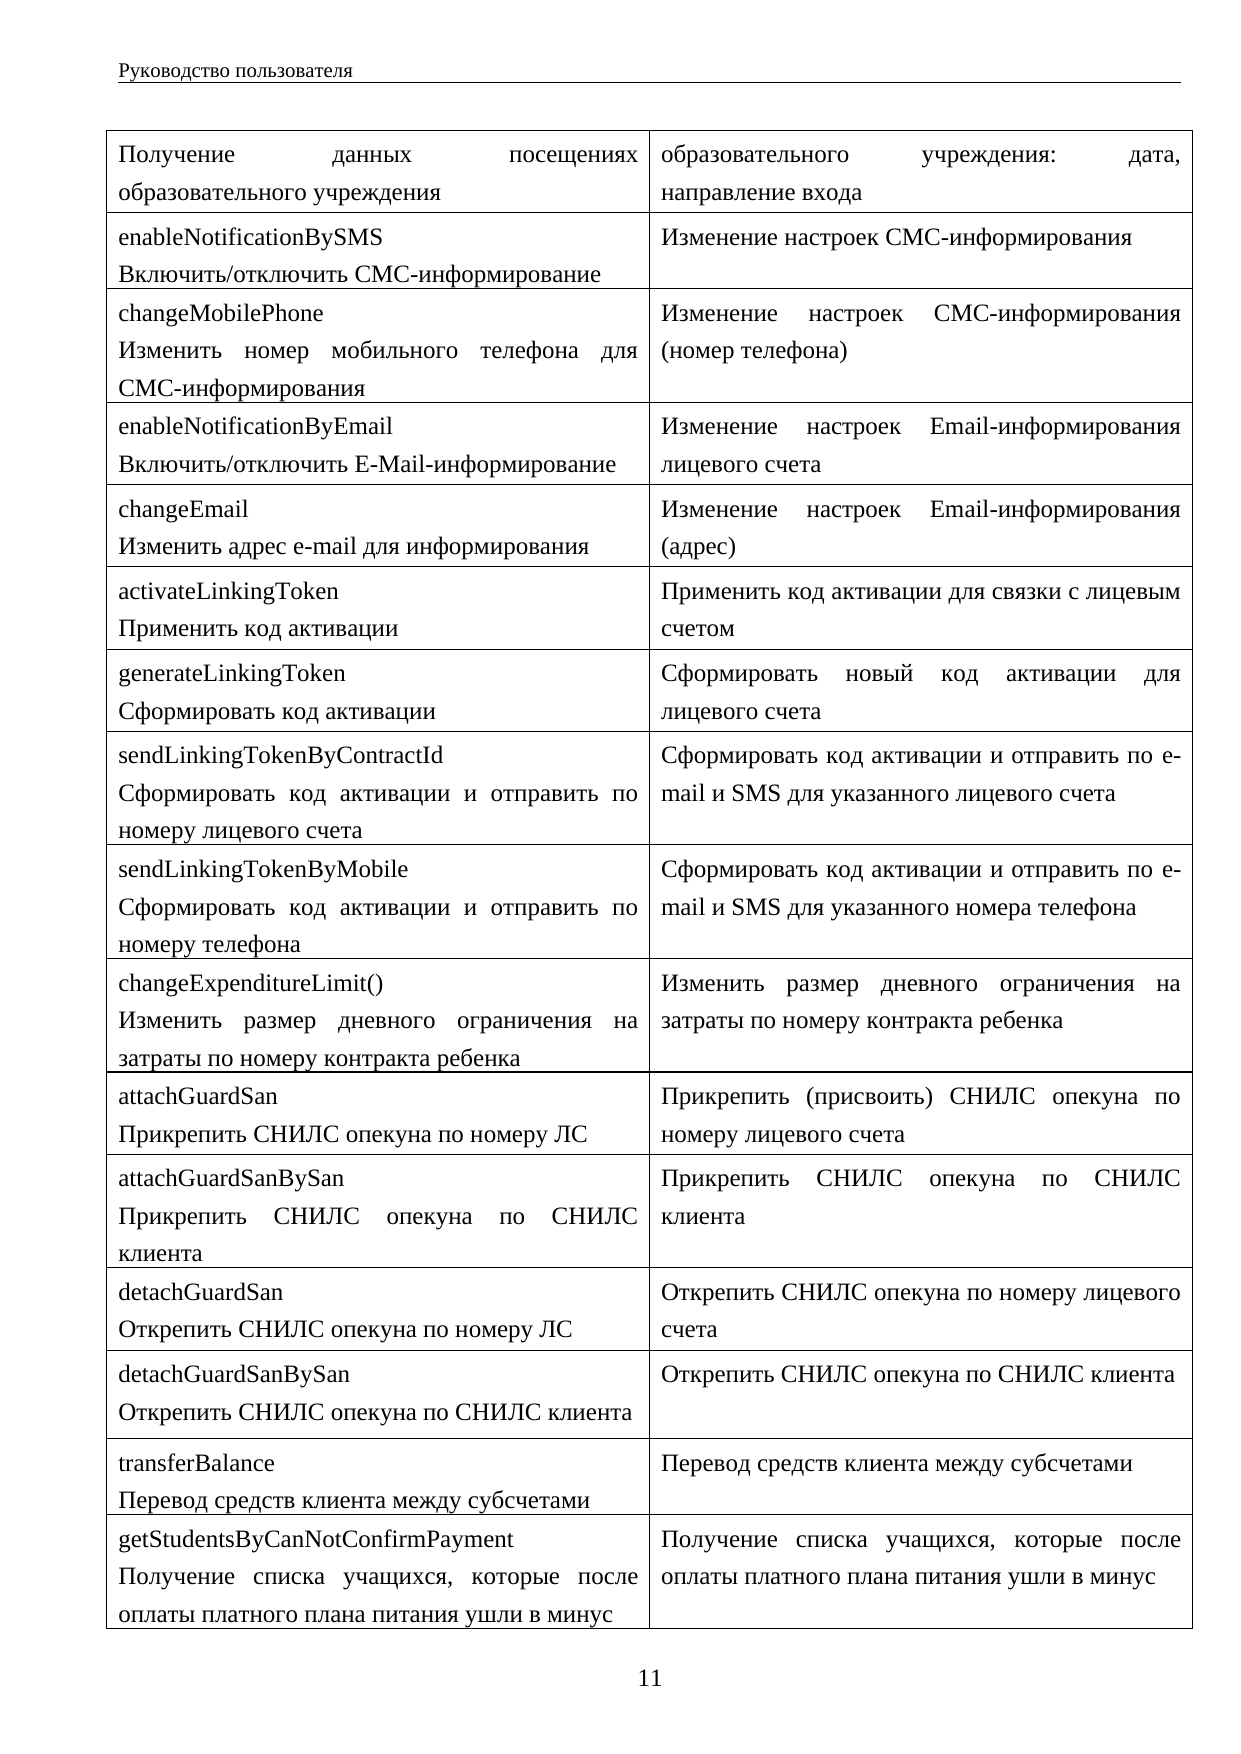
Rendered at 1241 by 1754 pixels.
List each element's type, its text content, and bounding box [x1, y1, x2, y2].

table_cell enableNotificationBySMS Включить/отключить СМС-информирование [107, 213, 649, 288]
table_cell changeMobilePhone Изменить номер мобильного телефона для СМС-информирования [107, 289, 649, 402]
table_cell Сформировать код активации и отправить по e-mail и SMS для указанного лицевого счета [650, 732, 1192, 844]
table_cell sendLinkingTokenByContractId Сформировать код активации и отправить по номеру лицевого счета [107, 732, 649, 844]
table_cell getStudentsByCanNotConfirmPayment Получение списка учащихся, которые после оплаты платного плана питания ушли в минус [107, 1515, 649, 1628]
table_cell Получение списка учащихся, которые после оплаты платного плана питания ушли в минус [650, 1515, 1192, 1628]
table_cell detachGuardSan Открепить СНИЛС опекуна по номеру ЛС [107, 1268, 649, 1349]
table_cell sendLinkingTokenByMobile Сформировать код активации и отправить по номеру телефона [107, 845, 649, 958]
table_cell Применить код активации для связки с лицевым счетом [650, 567, 1192, 648]
table_cell Перевод средств клиента между субсчетами [650, 1439, 1192, 1514]
table_cell Открепить СНИЛС опекуна по СНИЛС клиента [650, 1351, 1192, 1438]
table_cell Сформировать код активации и отправить по e-mail и SMS для указанного номера телефона [650, 845, 1192, 958]
table_cell Получение информации о посещении образовательного учреждения: дата, направление входа [650, 131, 1192, 212]
table_cell Прикрепить (присвоить) СНИЛС опекуна по номеру лицевого счета [650, 1073, 1192, 1154]
table_cell Изменение настроек Email-информирования лицевого счета [650, 403, 1192, 484]
table_cell changeExpenditureLimit() Изменить размер дневного ограничения на затраты по номеру контракта ребенка [107, 959, 649, 1071]
table_cell transferBalance Перевод средств клиента между субсчетами [107, 1439, 649, 1514]
table_cell changeEmail Изменить адрес e-mail для информирования [107, 485, 649, 566]
table_cell generateLinkingToken Сформировать код активации [107, 650, 649, 731]
table_cell Сформировать новый код активации для лицевого счета [650, 650, 1192, 731]
table_cell Изменение настроек Email-информирования (адрес) [650, 485, 1192, 566]
table_cell Изменение настроек СМС-информирования [650, 213, 1192, 288]
table_cell Прикрепить СНИЛС опекуна по СНИЛС клиента [650, 1155, 1192, 1267]
table_cell attachGuardSanBySan Прикрепить СНИЛС опекуна по СНИЛС клиента [107, 1155, 649, 1267]
table_cell detachGuardSanBySan Открепить СНИЛС опекуна по СНИЛС клиента [107, 1351, 649, 1438]
table_cell attachGuardSan Прикрепить СНИЛС опекуна по номеру ЛС [107, 1073, 649, 1154]
table_cell enableNotificationByEmail Включить/отключить E-Mail-информирование [107, 403, 649, 484]
table_cell Изменение настроек СМС-информирования (номер телефона) [650, 289, 1192, 402]
table_cell Изменить размер дневного ограничения на затраты по номеру контракта ребенка [650, 959, 1192, 1071]
table_cell activateLinkingToken Применить код активации [107, 567, 649, 648]
table_cell getEnterEventList Получение данных посещениях образовательного учреждения [107, 131, 649, 212]
table_cell Открепить СНИЛС опекуна по номеру лицевого счета [650, 1268, 1192, 1349]
